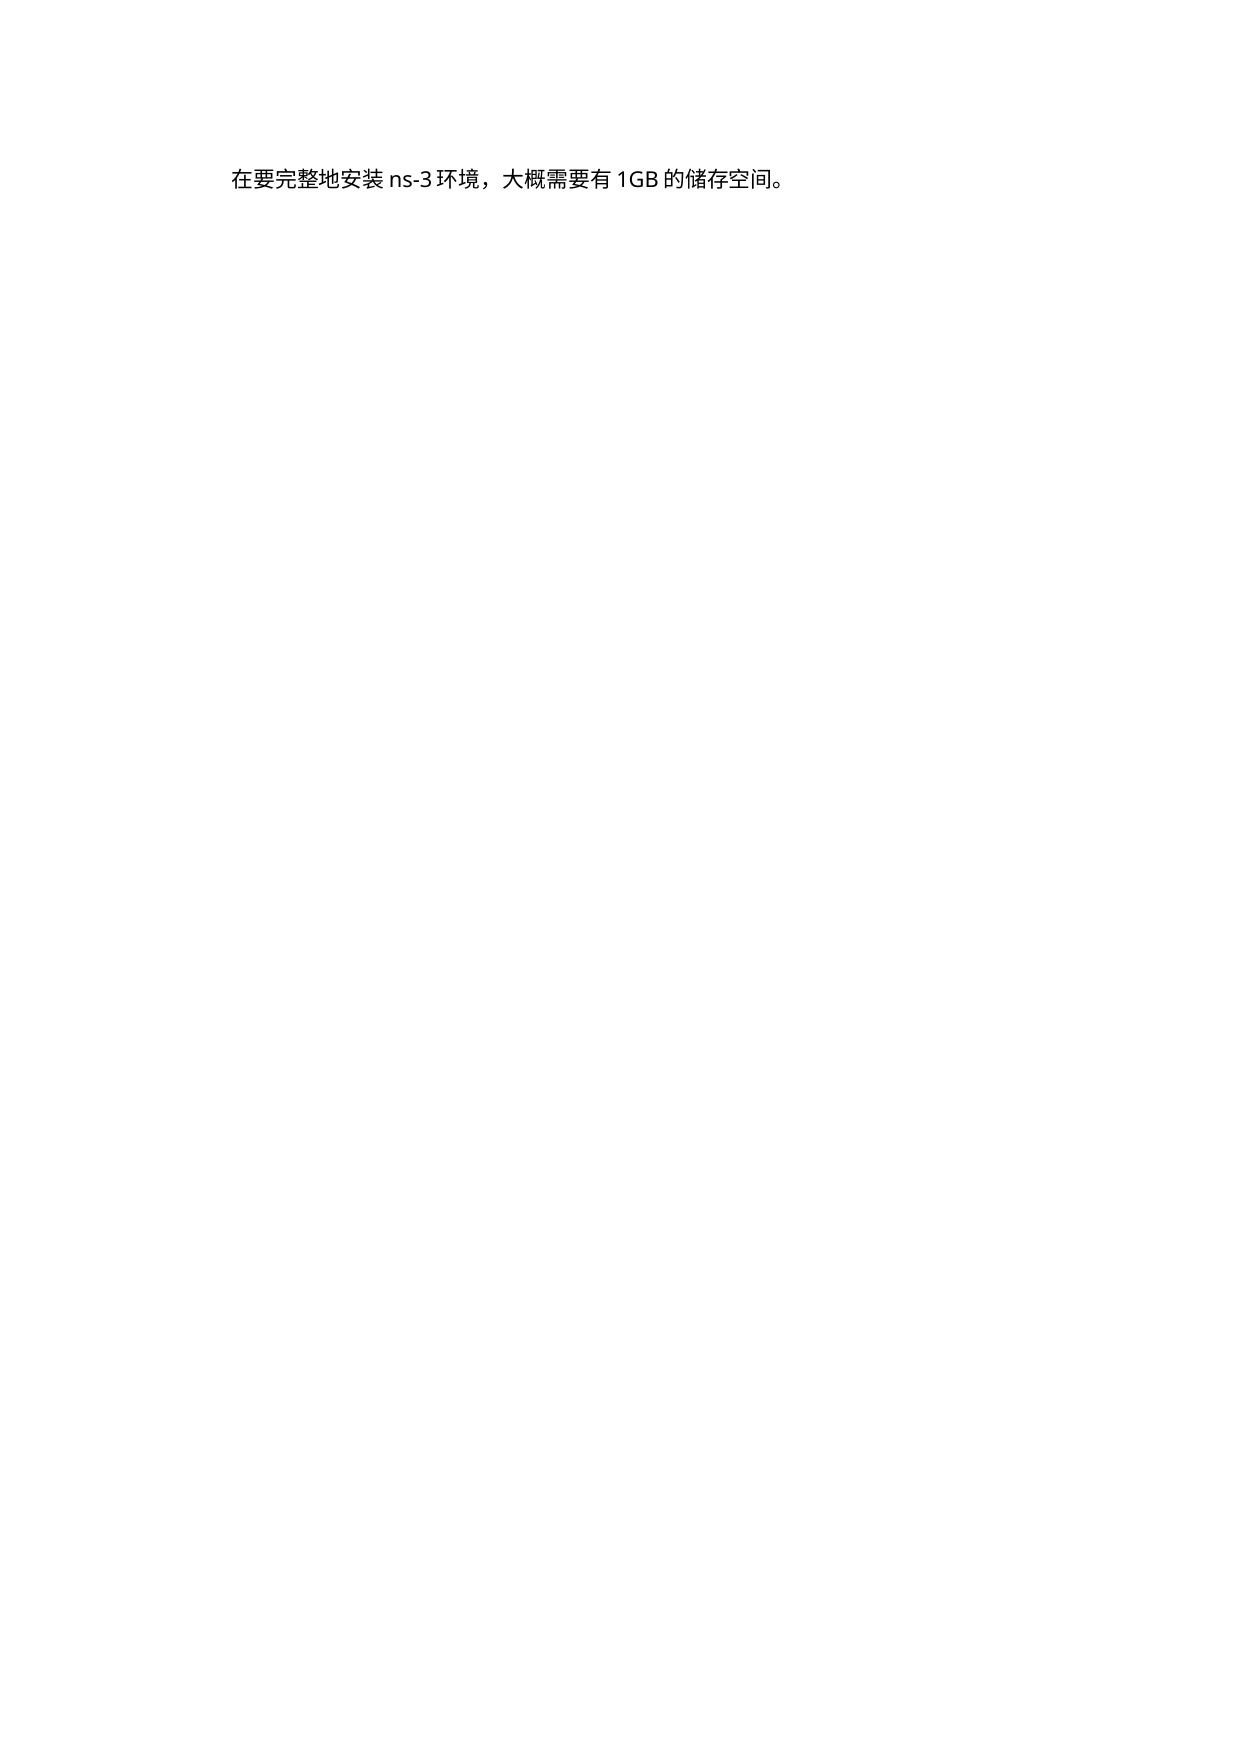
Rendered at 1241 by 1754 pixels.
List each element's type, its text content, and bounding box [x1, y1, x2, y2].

text 在要完整地安装ns-3环境，大概需要有1GB的储存空间。 [187, 162, 1053, 194]
